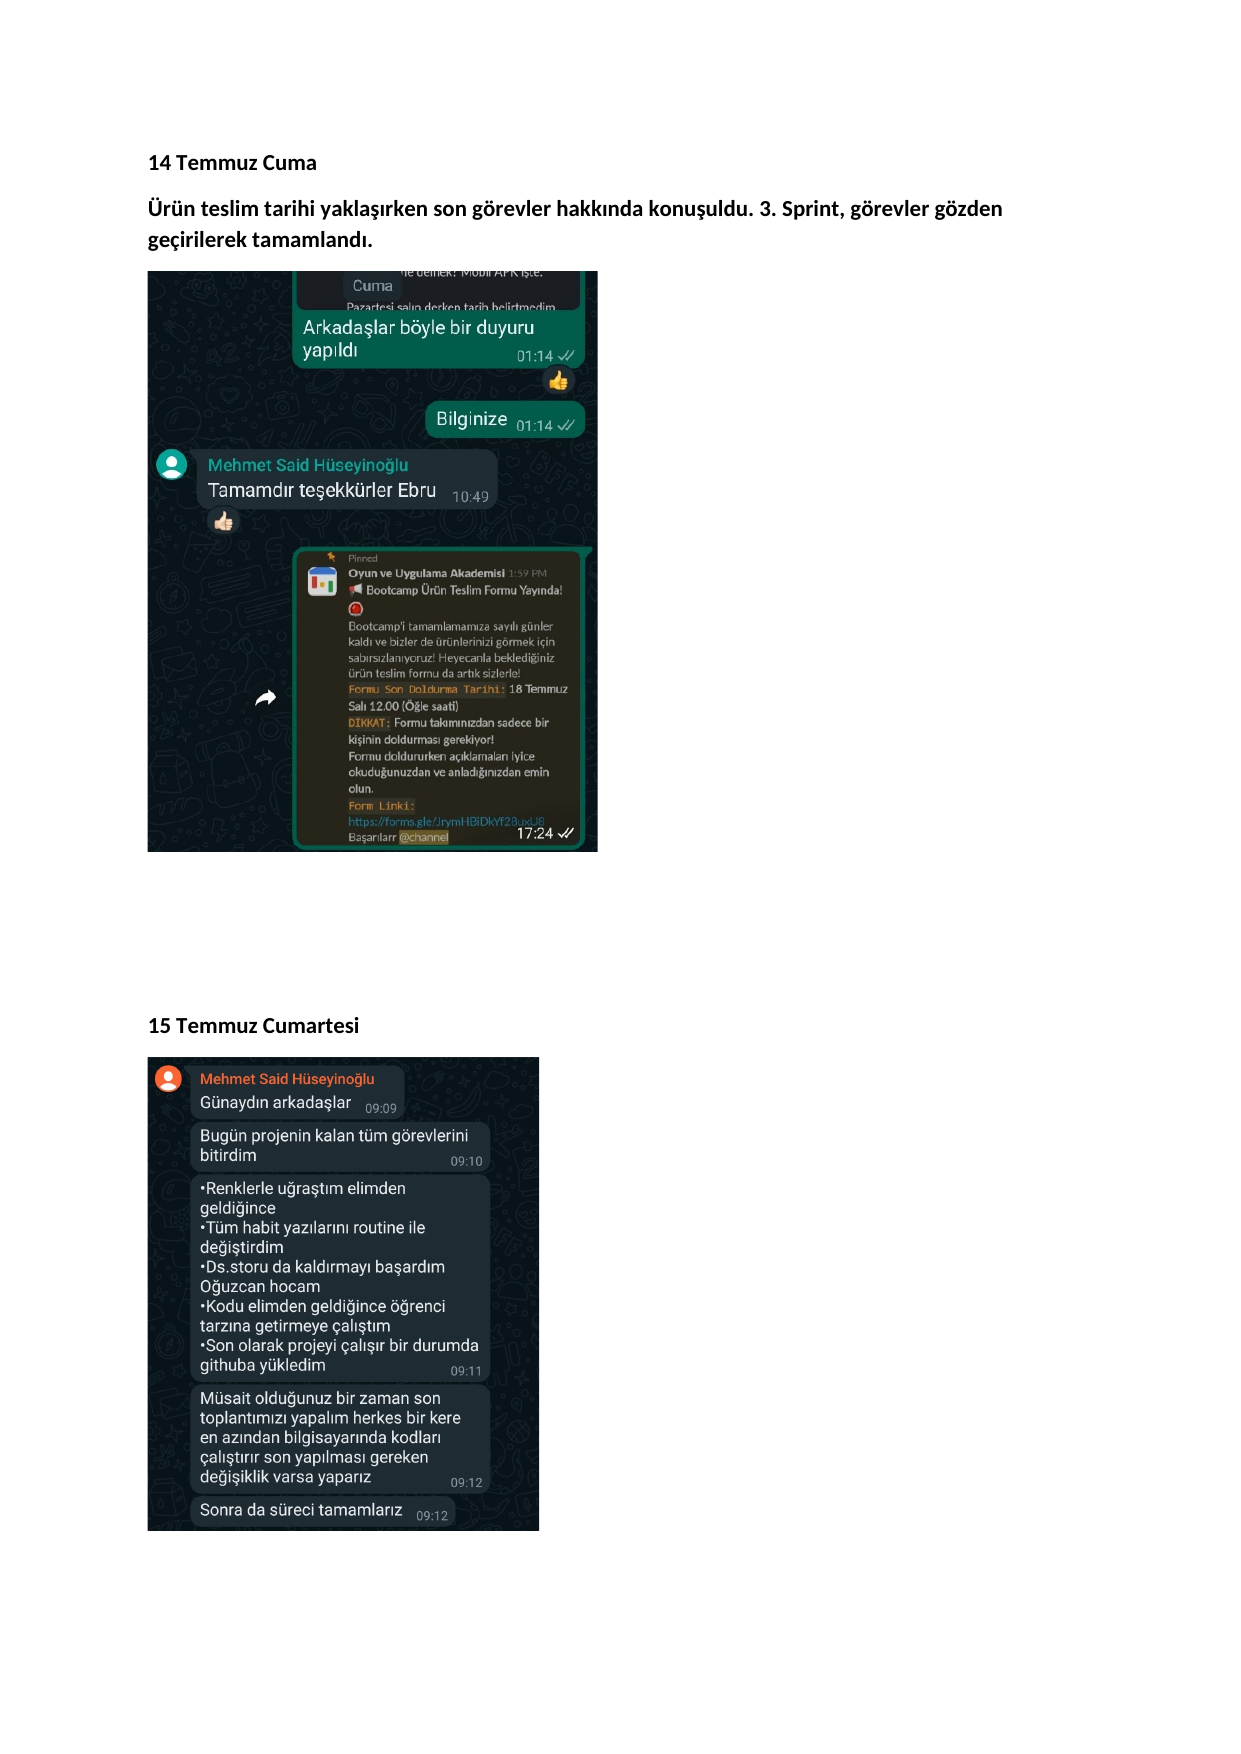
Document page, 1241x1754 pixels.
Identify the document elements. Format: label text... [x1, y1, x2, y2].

text Ürün teslim tarihi yaklaşırken son görevler hakkında konuşuldu. 3. Sprint, görevler gözden geçirilerek tamamlandı. [148, 194, 1093, 253]
text 14 Temmuz Cuma [148, 148, 1093, 176]
picture [147, 271, 598, 852]
picture [147, 1057, 540, 1531]
text 15 Temmuz Cumartesi [148, 1011, 1093, 1039]
